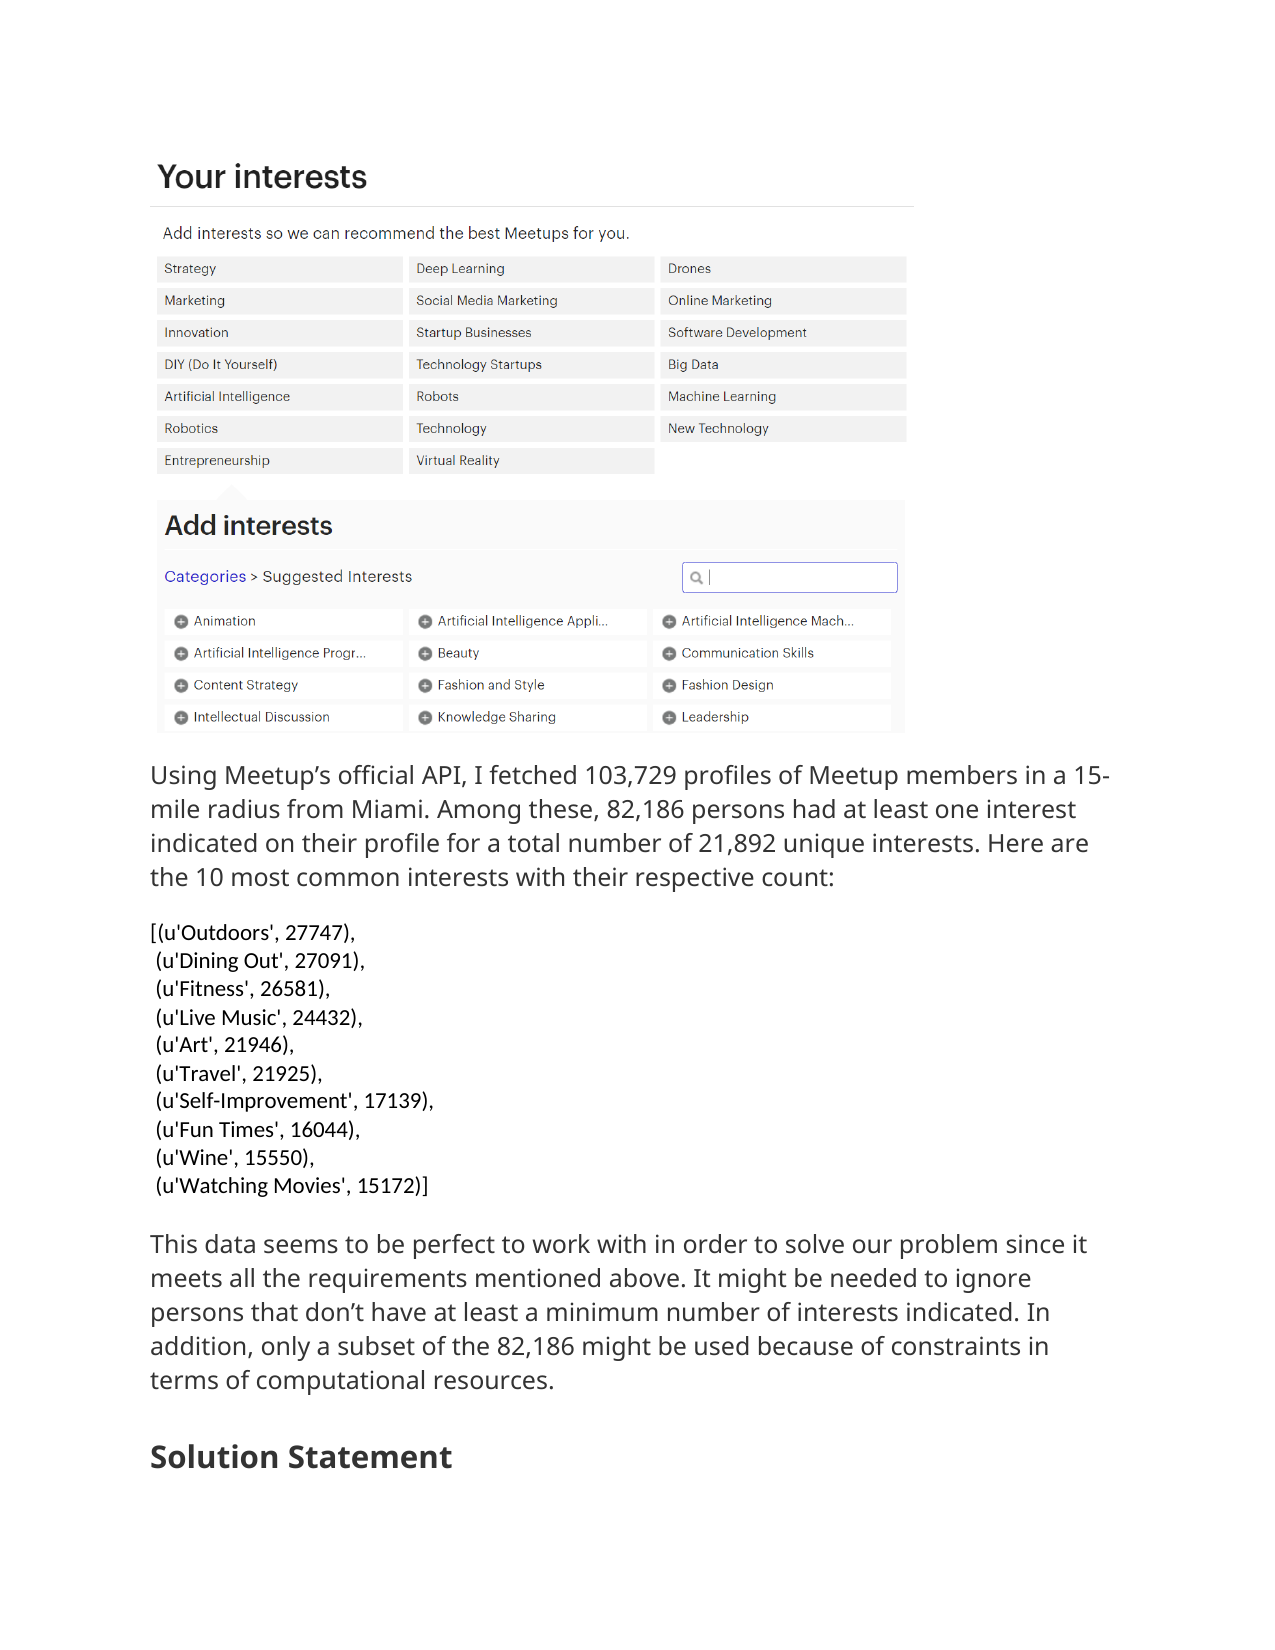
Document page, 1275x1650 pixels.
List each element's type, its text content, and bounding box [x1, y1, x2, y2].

text (u'Art', 21946), [150, 1031, 1125, 1059]
text (u'Fun Times', 16044), [150, 1115, 1125, 1143]
text Solution Statement [150, 1434, 1125, 1477]
text (u'Fitness', 26581), [150, 974, 1125, 1003]
text (u'Watching Movies', 15172)] [150, 1171, 1125, 1199]
text (u'Dining Out', 27091), [150, 947, 1125, 974]
text (u'Self-Improvement', 17139), [150, 1087, 1125, 1115]
text [(u'Outdoors', 27747), [150, 918, 1125, 947]
text Using Meetup’s official API, I fetched 103,729 profiles of Meetup members in a 15-mile radius from Miami. Among these, 82,186 persons had at least one interest indicated on their profile for a total number of 21,892 unique interests. Here are the 10 most common interests with their respective count: [150, 757, 1125, 893]
text (u'Wine', 15550), [150, 1143, 1125, 1171]
text (u'Travel', 21925), [150, 1059, 1125, 1087]
picture [150, 150, 914, 733]
text This data seems to be perfect to work with in order to solve our problem since it meets all the requirements mentioned above. It might be needed to ignore persons that don’t have at least a minimum number of interests indicated. In addition, only a subset of the 82,186 might be used because of constraints in terms of computational resources. [150, 1227, 1125, 1397]
text (u'Live Music', 24432), [150, 1003, 1125, 1031]
